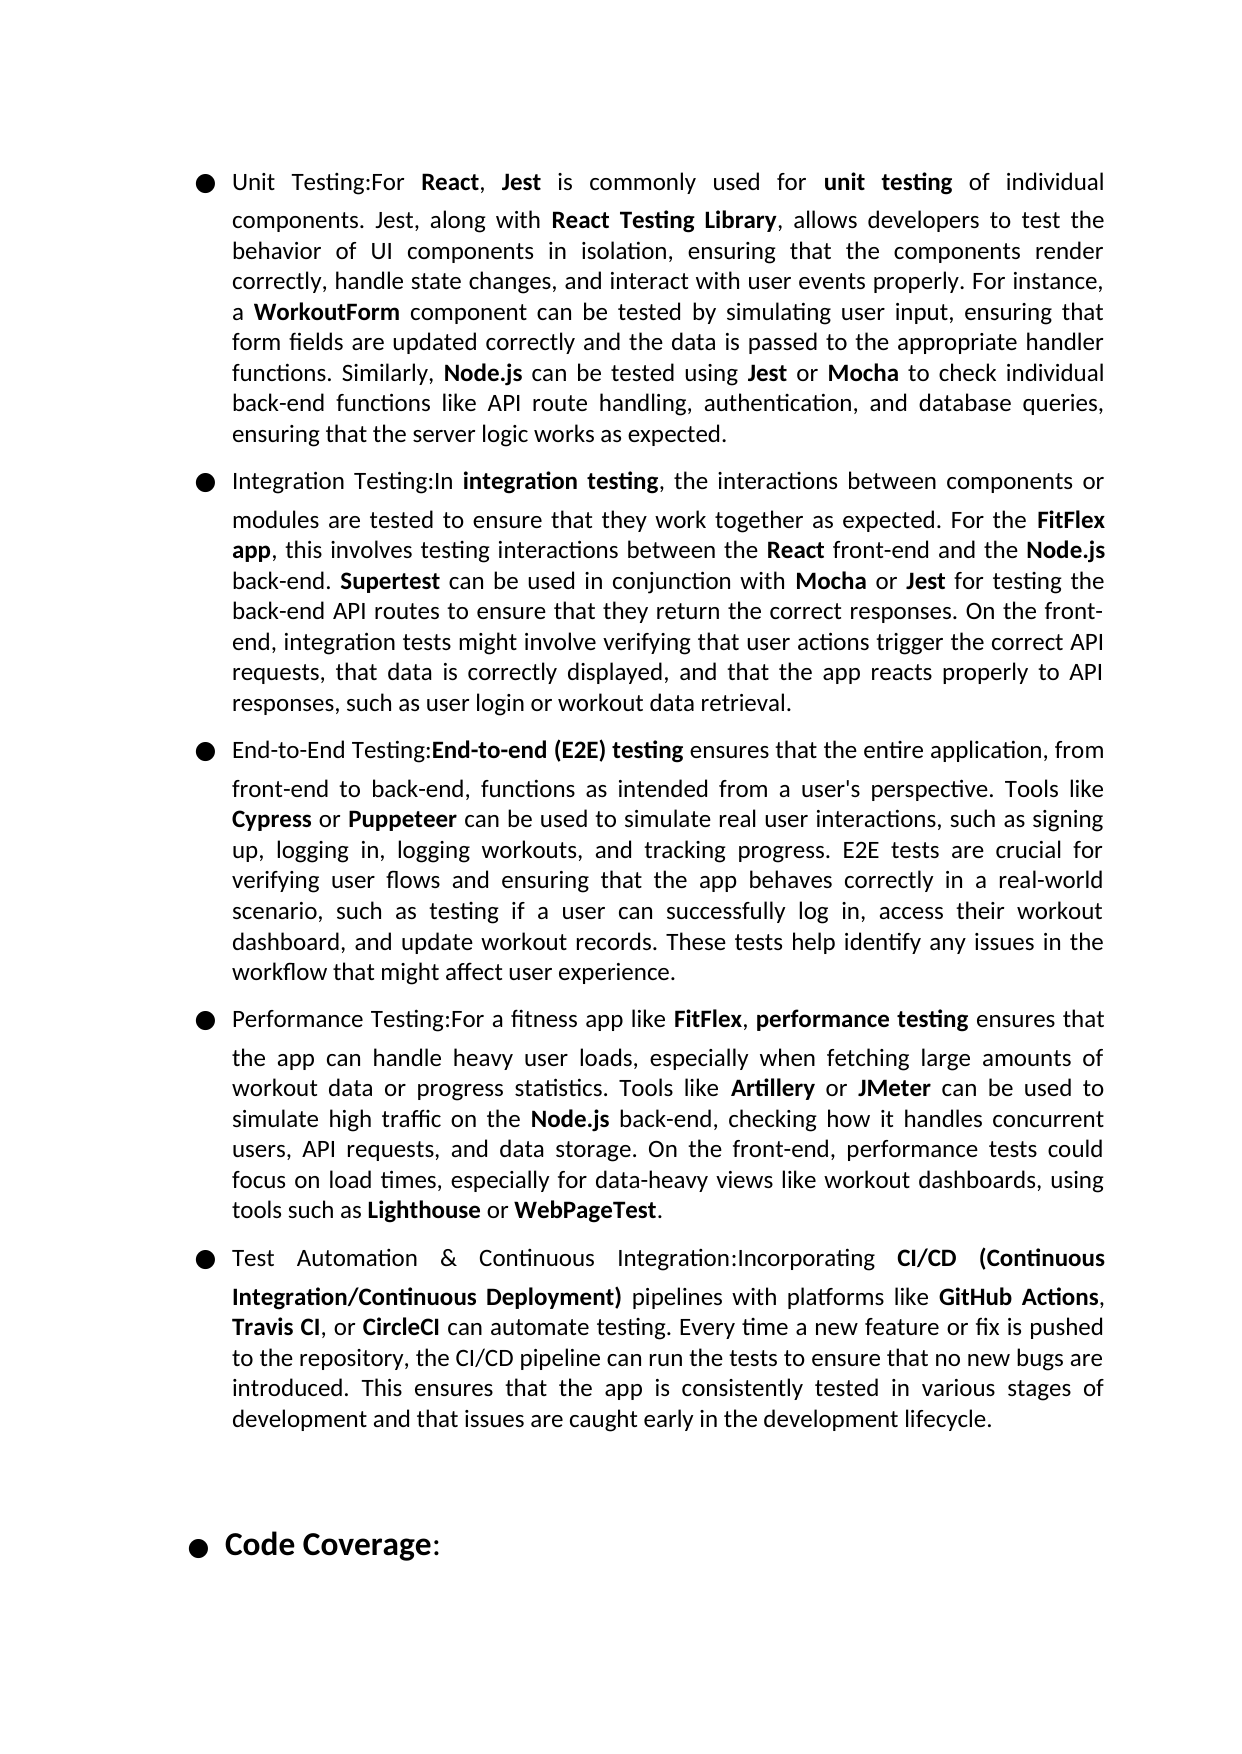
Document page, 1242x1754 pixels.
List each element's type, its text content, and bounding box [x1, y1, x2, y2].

subtitle Unit Testing:For React, Jest is commonly used for unit testing of individual components. Jest, along with React Testing Library, allows developers to test the behavior of UI components in isolation, ensuring that the components render correctly, handle state changes, and interact with user events properly. For instance, a WorkoutForm component can be tested by simulating user input, ensuring that form fields are updated correctly and the data is passed to the appropriate handler functions. Similarly, Node.js can be tested using Jest or Mocha to check individual back-end functions like API route handling, authentication, and database queries, ensuring that the server logic works as expected. [194, 153, 1105, 448]
subtitle Performance Testing:For a fitness app like FitFlex, performance testing ensures that the app can handle heavy user loads, especially when fetching large amounts of workout data or progress statistics. Tools like Artillery or JMeter can be used to simulate high traffic on the Node.js back-end, checking how it handles concurrent users, API requests, and data storage. On the front-end, performance tests could focus on load times, especially for data-heavy views like workout dashboards, using tools such as Lighthouse or WebPageTest. [194, 991, 1105, 1225]
subtitle End-to-End Testing:End-to-end (E2E) testing ensures that the entire application, from front-end to back-end, functions as intended from a user's perspective. Tools like Cypress or Puppeteer can be used to simulate real user interactions, such as signing up, logging in, logging workouts, and tracking progress. E2E tests are crucial for verifying user flows and ensuring that the app behaves correctly in a real-world scenario, such as testing if a user can successfully log in, access their workout dashboard, and update workout records. These tests help identify any issues in the workflow that might affect user experience. [194, 722, 1105, 987]
list Code Coverage: [187, 1518, 1105, 1570]
subtitle Integration Testing:In integration testing, the interactions between components or modules are tested to ensure that they work together as expected. For the FitFlex app, this involves testing interactions between the React front-end and the Node.js back-end. Supertest can be used in conjunction with Mocha or Jest for testing the back-end API routes to ensure that they return the correct responses. On the front-end, integration tests might involve verifying that user actions trigger the correct API requests, that data is correctly displayed, and that the app reacts properly to API responses, such as user login or workout data retrieval. [194, 453, 1105, 718]
subtitle Test Automation & Continuous Integration:Incorporating CI/CD (Continuous Integration/Continuous Deployment) pipelines with platforms like GitHub Actions, Travis CI, or CircleCI can automate testing. Every time a new feature or fix is pushed to the repository, the CI/CD pipeline can run the tests to ensure that no new bugs are introduced. This ensures that the app is consistently tested in various stages of development and that issues are caught early in the development lifecycle. [194, 1229, 1105, 1433]
